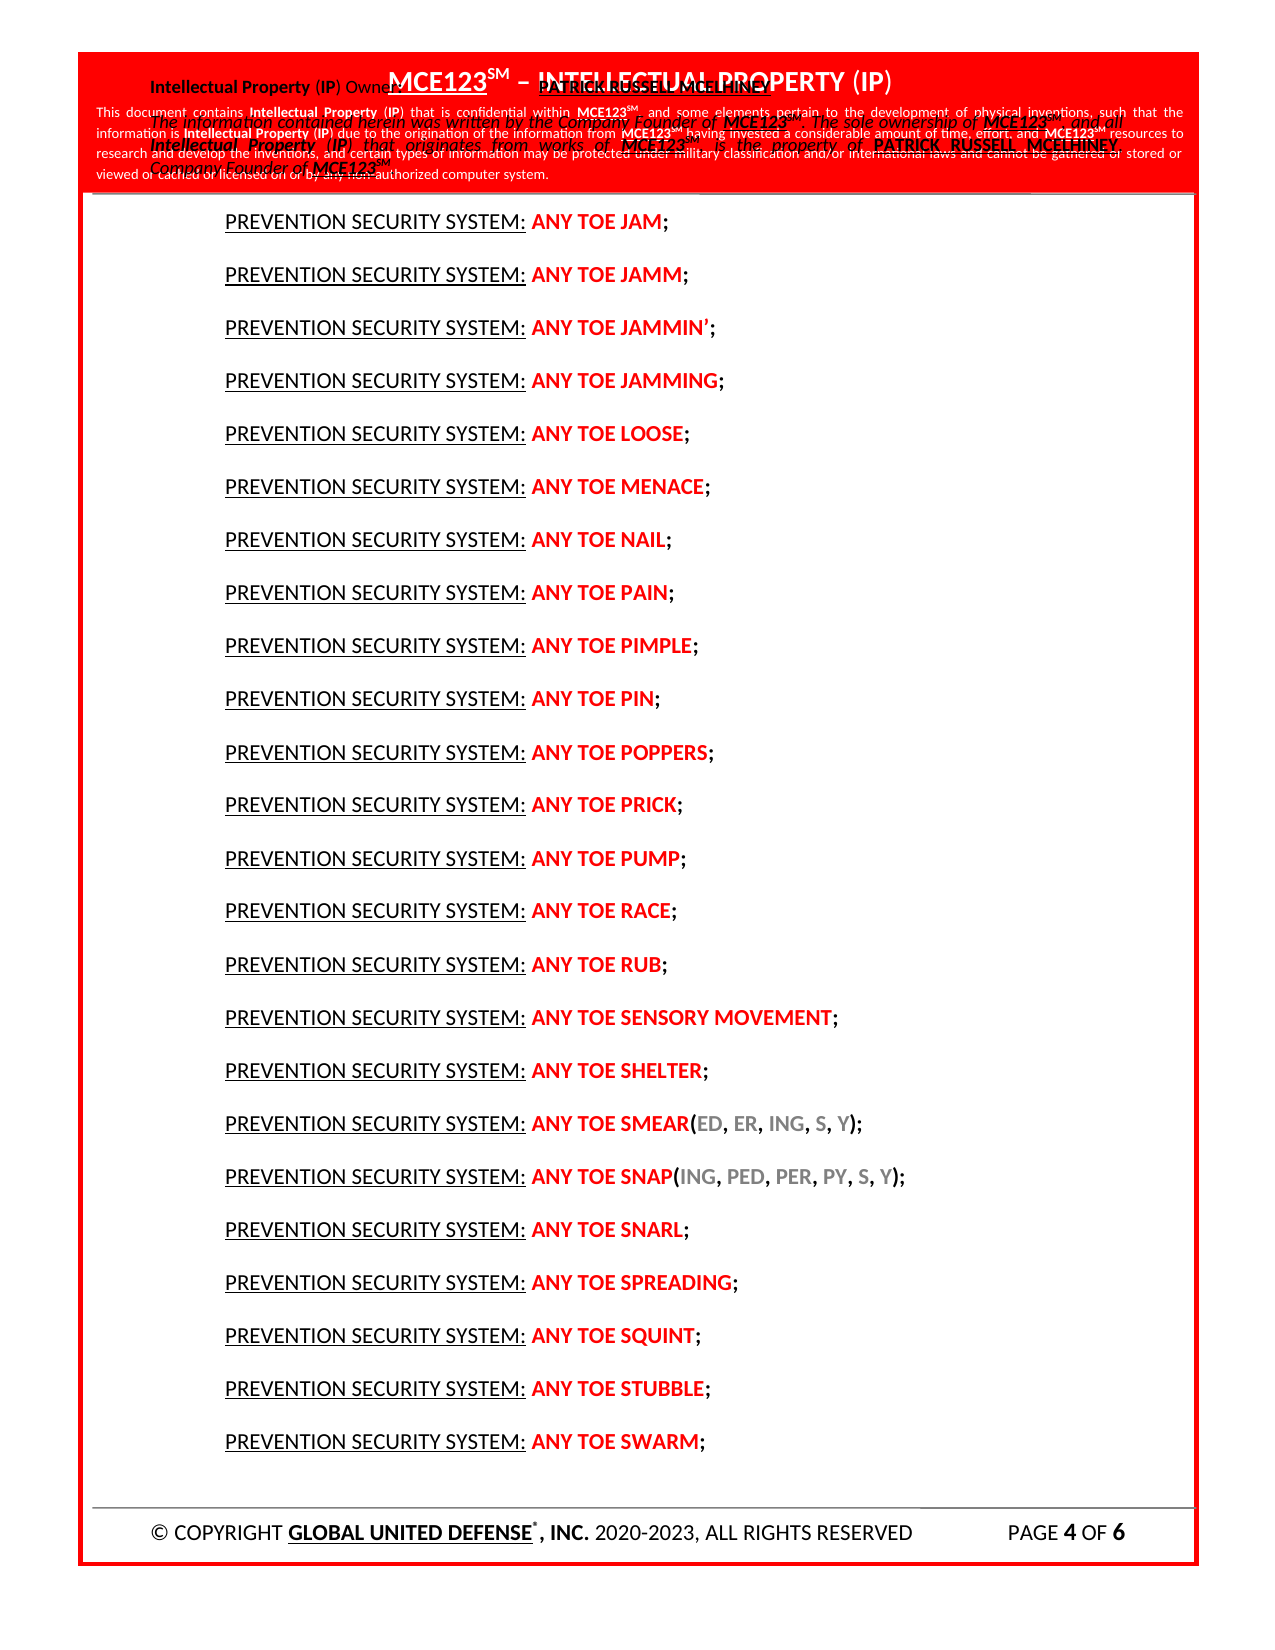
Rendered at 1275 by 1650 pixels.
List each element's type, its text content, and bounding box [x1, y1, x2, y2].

text PREVENTION SECURITY SYSTEM: ANY TOE SNARL; [225, 1215, 1125, 1243]
text PREVENTION SECURITY SYSTEM: ANY TOE PIN; [225, 684, 1125, 713]
text PREVENTION SECURITY SYSTEM: ANY TOE PUMP; [225, 844, 1125, 872]
text PREVENTION SECURITY SYSTEM: ANY TOE NAIL; [225, 526, 1125, 553]
text PREVENTION SECURITY SYSTEM: ANY TOE JAM; [225, 207, 1125, 235]
text PREVENTION SECURITY SYSTEM: ANY TOE SNAP(ING, PED, PER, PY, S, Y); [225, 1162, 1125, 1190]
text PREVENTION SECURITY SYSTEM: ANY TOE SPREADING; [225, 1268, 1125, 1296]
text PREVENTION SECURITY SYSTEM: ANY TOE LOOSE; [225, 419, 1125, 447]
text PREVENTION SECURITY SYSTEM: ANY TOE JAMMIN’; [225, 313, 1125, 341]
text PREVENTION SECURITY SYSTEM: ANY TOE PRICK; [225, 791, 1125, 819]
text PREVENTION SECURITY SYSTEM: ANY TOE SENSORY MOVEMENT; [225, 1003, 1125, 1031]
text PREVENTION SECURITY SYSTEM: ANY TOE POPPERS; [225, 738, 1125, 766]
text PREVENTION SECURITY SYSTEM: ANY TOE PIMPLE; [225, 632, 1125, 659]
text PREVENTION SECURITY SYSTEM: ANY TOE STUBBLE; [225, 1374, 1125, 1402]
text PREVENTION SECURITY SYSTEM: ANY TOE JAMMING; [225, 366, 1125, 394]
text PREVENTION SECURITY SYSTEM: ANY TOE JAMM; [225, 260, 1125, 288]
text PREVENTION SECURITY SYSTEM: ANY TOE SHELTER; [225, 1056, 1125, 1084]
text PREVENTION SECURITY SYSTEM: ANY TOE MENACE; [225, 472, 1125, 501]
text PREVENTION SECURITY SYSTEM: ANY TOE SQUINT; [225, 1321, 1125, 1349]
text PREVENTION SECURITY SYSTEM: ANY TOE SMEAR(ED, ER, ING, S, Y); [225, 1109, 1125, 1137]
text PREVENTION SECURITY SYSTEM: ANY TOE PAIN; [225, 578, 1125, 607]
text PREVENTION SECURITY SYSTEM: ANY TOE SWARM; [225, 1427, 1125, 1455]
text PREVENTION SECURITY SYSTEM: ANY TOE RACE; [225, 897, 1125, 925]
text PREVENTION SECURITY SYSTEM: ANY TOE RUB; [225, 950, 1125, 978]
